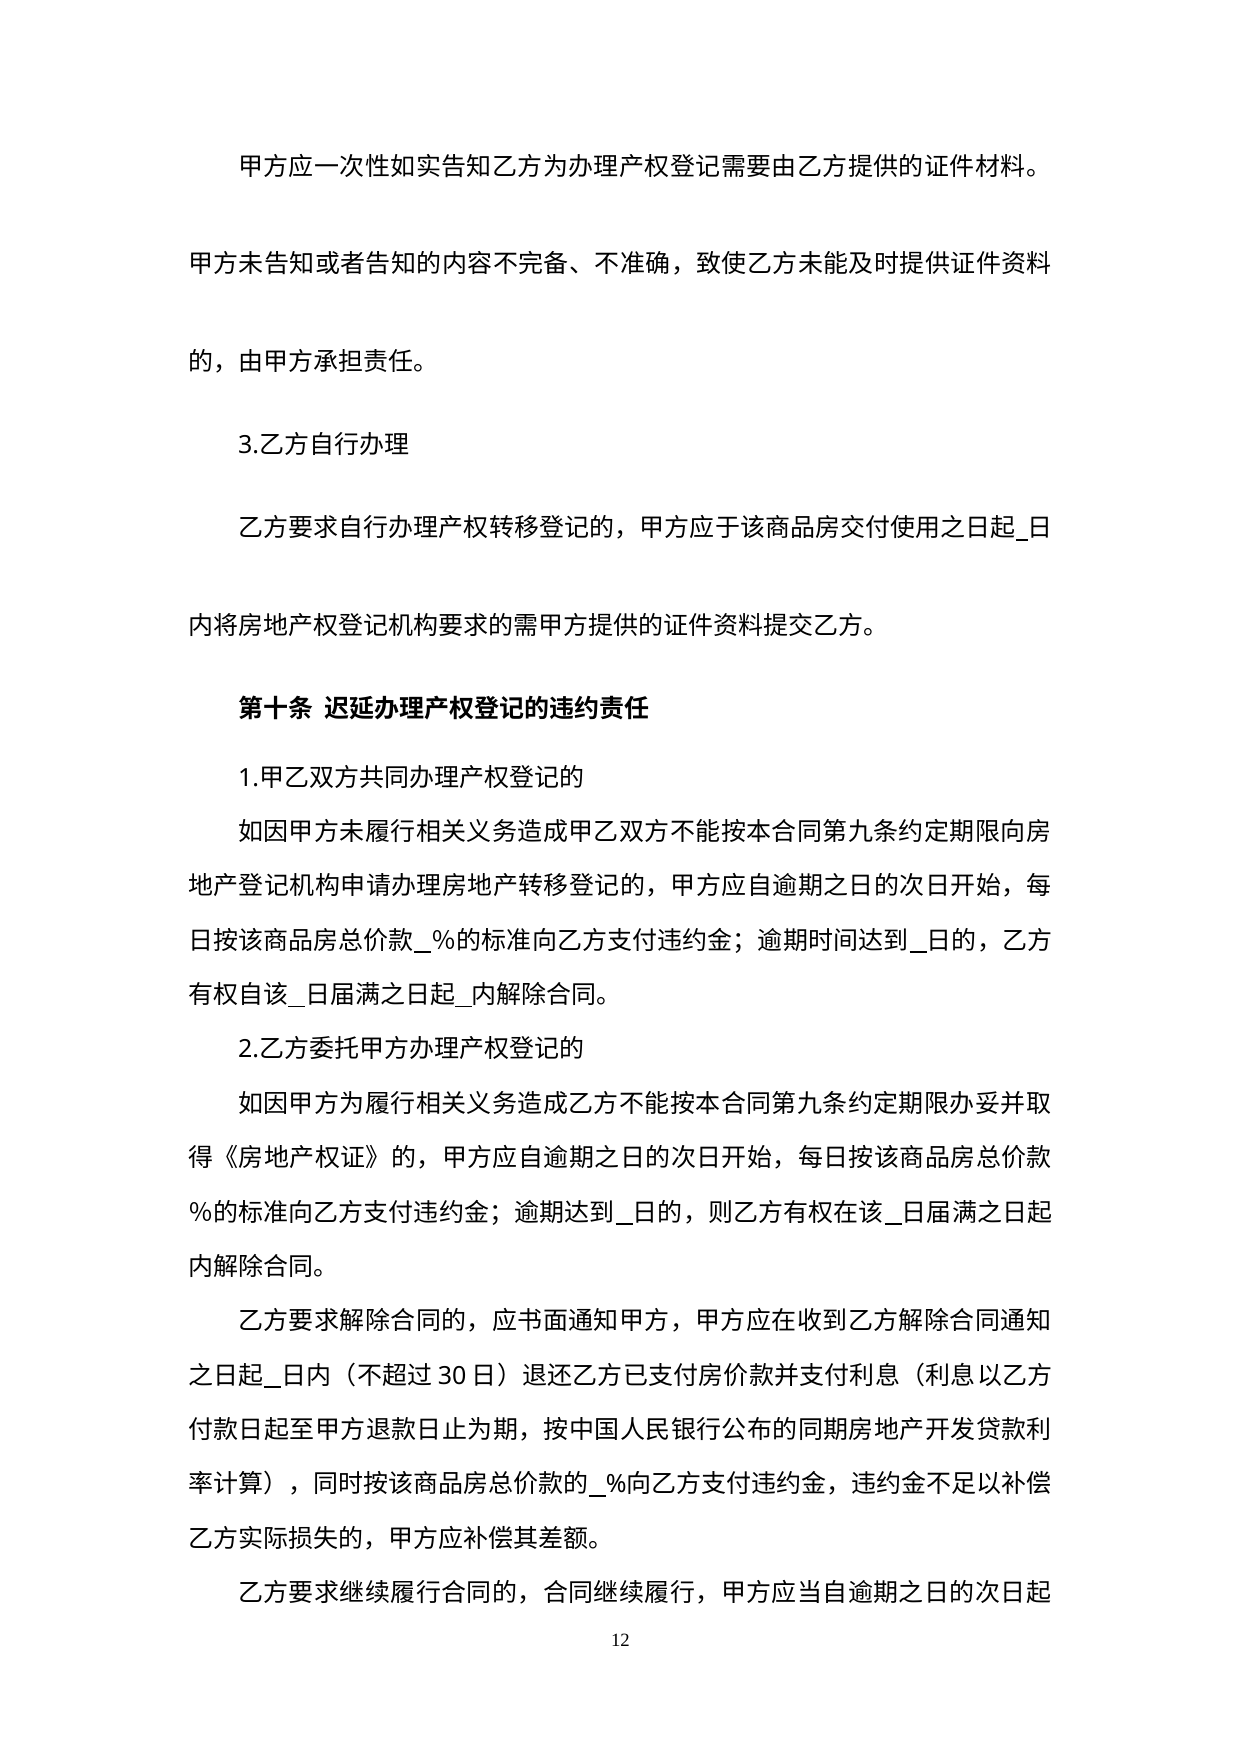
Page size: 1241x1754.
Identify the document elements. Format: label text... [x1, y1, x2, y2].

text 3.乙方自行办理 [188, 410, 1052, 475]
text 第十条 迟延办理产权登记的违约责任 [188, 674, 1052, 739]
text 2.乙方委托甲方办理产权登记的 [188, 1029, 1052, 1065]
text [188, 1573, 1052, 1609]
text 甲方应一次性如实告知乙方为办理产权登记需要由乙方提供的证件材料。甲方未告知或者告知的内容不完备、不准确，致使乙方未能及时提供证件资料的，由甲方承担责任。 [188, 132, 1052, 392]
text 乙方要求自行办理产权转移登记的，甲方应于该商品房交付使用之日起 日内将房地产权登记机构要求的需甲方提供的证件资料提交乙方。 [188, 493, 1052, 656]
text 如因甲方为履行相关义务造成乙方不能按本合同第九条约定期限办妥并取得《房地产权证》的，甲方应自逾期之日的次日开始，每日按该商品房总价款 ％的标准向乙方支付违约金；逾期达到 日的，则乙方有权在该 日届满之日起 内解除合同。 [188, 1083, 1052, 1283]
text 如因甲方未履行相关义务造成甲乙双方不能按本合同第九条约定期限向房地产登记机构申请办理房地产转移登记的，甲方应自逾期之日的次日开始，每日按该商品房总价款 ％的标准向乙方支付违约金；逾期时间达到 日的，乙方有权自该 日届满之日起 内解除合同。 [188, 811, 1052, 1011]
text 乙方要求解除合同的，应书面通知甲方，甲方应在收到乙方解除合同通知之日起 日内（不超过30日）退还乙方已支付房价款并支付利息（利息以乙方付款日起至甲方退款日止为期，按中国人民银行公布的同期房地产开发贷款利率计算），同时按该商品房总价款的 %向乙方支付违约金，违约金不足以补偿乙方实际损失的，甲方应补偿其差额。 [188, 1301, 1052, 1554]
text 1.甲乙双方共同办理产权登记的 [188, 757, 1052, 793]
